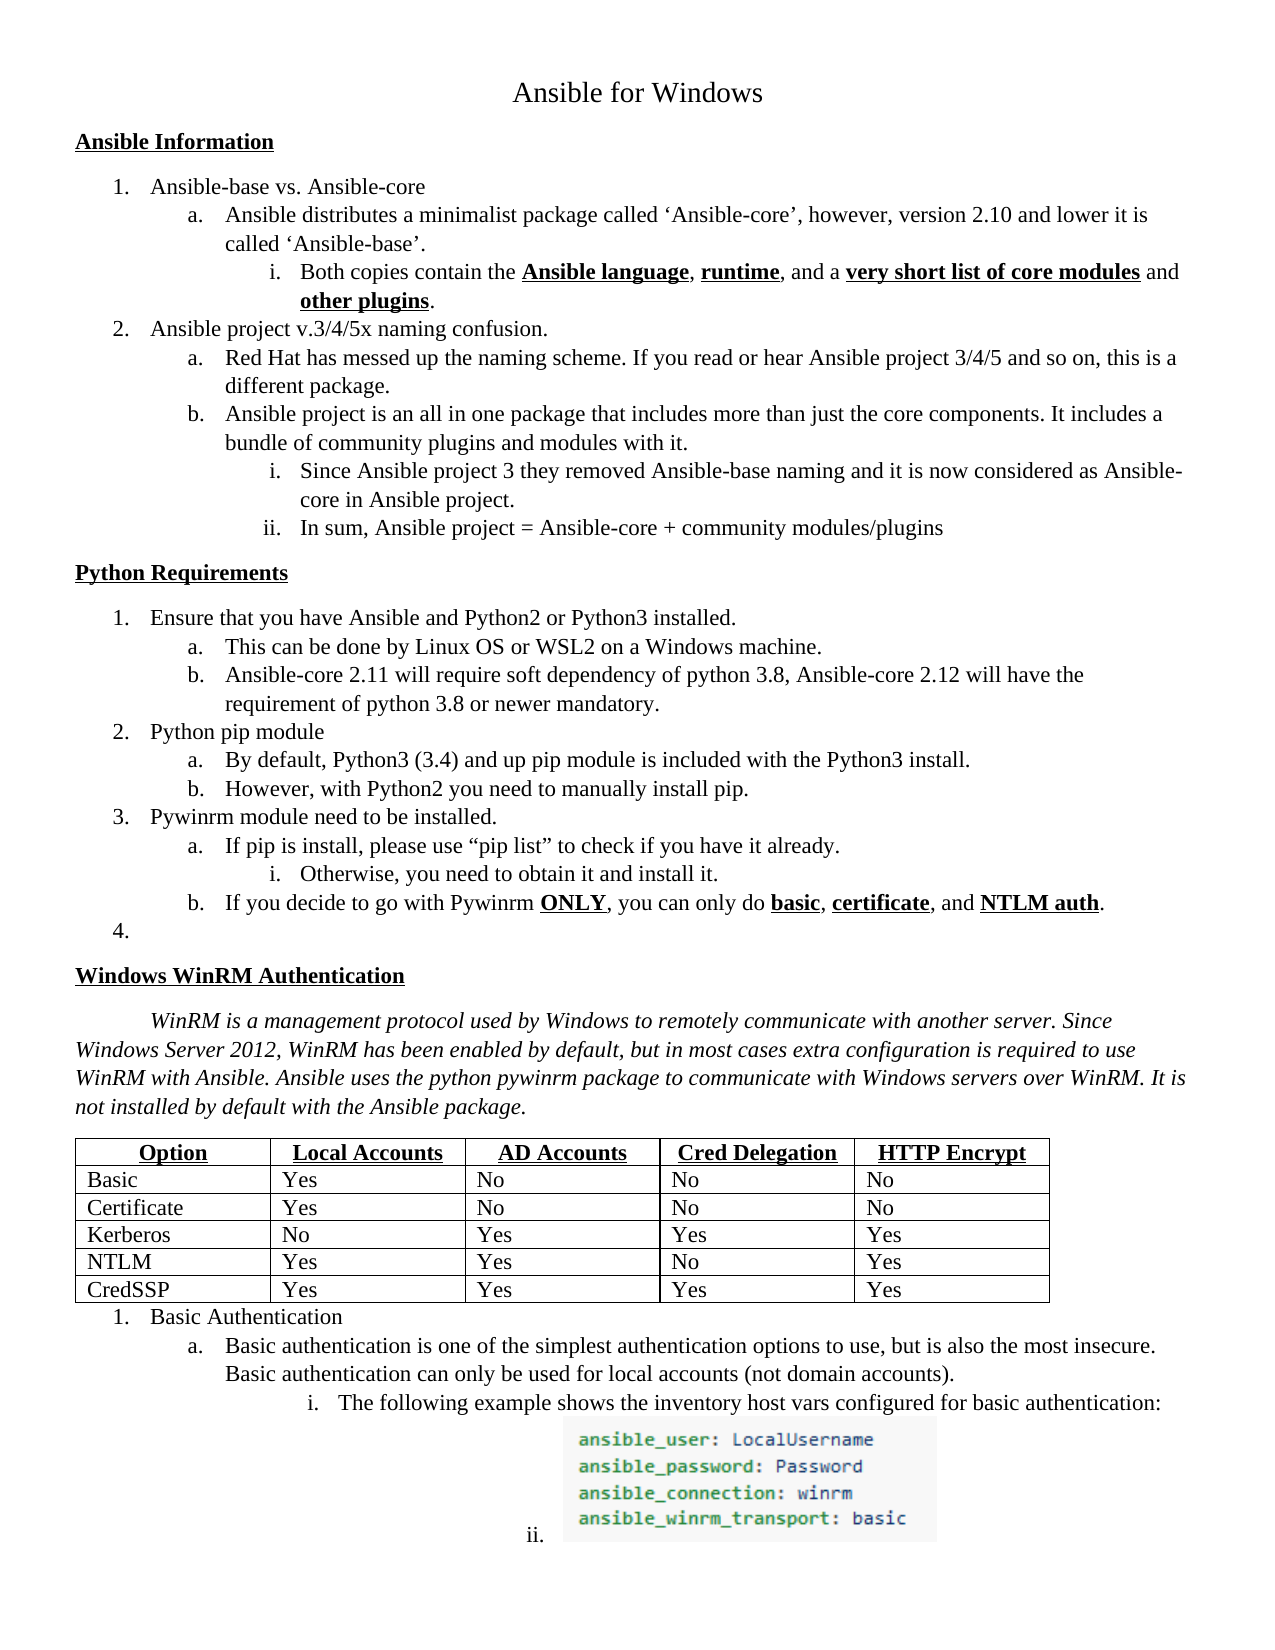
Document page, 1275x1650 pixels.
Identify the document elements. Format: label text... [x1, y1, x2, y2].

list Ansible project v.3/4/5x naming confusion. [112, 315, 1200, 341]
table_cell Kerberos [76, 1221, 270, 1247]
table_header Cred Delegation [661, 1139, 854, 1165]
table_header HTTP Encrypt [855, 1139, 1049, 1165]
text Ansible for Windows [75, 75, 1200, 108]
list Ansible-base vs. Ansible-core [112, 173, 1200, 199]
table_cell Yes [855, 1276, 1049, 1302]
table_cell No [271, 1221, 465, 1247]
table_cell Basic [76, 1166, 270, 1193]
list However, with Python2 you need to manually install pip. [187, 775, 1200, 801]
table_cell Yes [466, 1276, 659, 1302]
table_cell Yes [855, 1221, 1049, 1247]
list By default, Python3 (3.4) and up pip module is included with the Python3 install. [187, 747, 1200, 773]
list Ansible distributes a minimalist package called ‘Ansible-core’, however, version 2.10 and lower it is called ‘Ansible-base’. [187, 201, 1200, 256]
list Both copies contain the Ansible language, runtime, and a very short list of core modules and other plugins. [281, 258, 1200, 313]
table_cell Yes [466, 1249, 659, 1275]
list Python pip module [112, 718, 1200, 744]
table_header Local Accounts [271, 1139, 465, 1165]
list Red Hat has messed up the naming scheme. If you read or hear Ansible project 3/4/5 and so on, this is a different package. [187, 343, 1200, 398]
table_cell No [661, 1194, 854, 1220]
list Ensure that you have Ansible and Python2 or Python3 installed. [112, 604, 1200, 631]
list This can be done by Linux OS or WSL2 on a Windows machine. [187, 633, 1200, 659]
table_cell No [466, 1194, 659, 1220]
list If pip is install, please use “pip list” to check if you have it already. [187, 832, 1200, 858]
table_cell Yes [271, 1166, 465, 1193]
table_cell No [855, 1166, 1049, 1193]
list Basic Authentication [112, 1303, 1200, 1329]
list The following example shows the inventory host vars configured for basic authentication: [281, 1388, 1200, 1415]
text Windows WinRM Authentication [75, 962, 1200, 989]
text WinRM is a management protocol used by Windows to remotely communicate with another server. Since Windows Server 2012, WinRM has been enabled by default, but in most cases extra configuration is required to use WinRM with Ansible. Ansible uses the python pywinrm package to communicate with Windows servers over WinRM. It is not installed by default with the Ansible package. [75, 1007, 1200, 1119]
list Otherwise, you need to obtain it and install it. [281, 860, 1200, 887]
list Ansible project is an all in one package that includes more than just the core components. It includes a bundle of community plugins and modules with it. [187, 400, 1200, 455]
table_cell No [661, 1249, 854, 1275]
table_cell No [661, 1166, 854, 1193]
table_cell Yes [661, 1276, 854, 1302]
table_cell Yes [855, 1249, 1049, 1275]
table_cell NTLM [76, 1249, 270, 1275]
list Ansible-core 2.11 will require soft dependency of python 3.8, Ansible-core 2.12 will have the requirement of python 3.8 or newer mandatory. [187, 661, 1200, 716]
table_cell No [855, 1194, 1049, 1220]
text Python Requirements [75, 559, 1200, 586]
table_header AD Accounts [466, 1139, 659, 1165]
list Basic authentication is one of the simplest authentication options to use, but is also the most insecure. Basic authentication can only be used for local accounts (not domain accounts). [187, 1332, 1200, 1386]
table_cell Yes [661, 1221, 854, 1247]
table_cell Yes [271, 1194, 465, 1220]
picture [563, 1416, 937, 1542]
table_cell Yes [271, 1276, 465, 1302]
table_cell No [466, 1166, 659, 1193]
table_cell Yes [466, 1221, 659, 1247]
table_cell CredSSP [76, 1276, 270, 1302]
table_header Option [76, 1139, 270, 1165]
list If you decide to go with Pywinrm ONLY, you can only do basic, certificate, and NTLM auth. [187, 889, 1200, 915]
table_cell Certificate [76, 1194, 270, 1220]
list Since Ansible project 3 they removed Ansible-base naming and it is now considered as Ansible-core in Ansible project. [281, 457, 1200, 512]
text Ansible Information [75, 128, 1200, 154]
table_cell Yes [271, 1249, 465, 1275]
list Pywinrm module need to be installed. [112, 803, 1200, 830]
list In sum, Ansible project = Ansible-core + community modules/plugins [281, 514, 1200, 541]
